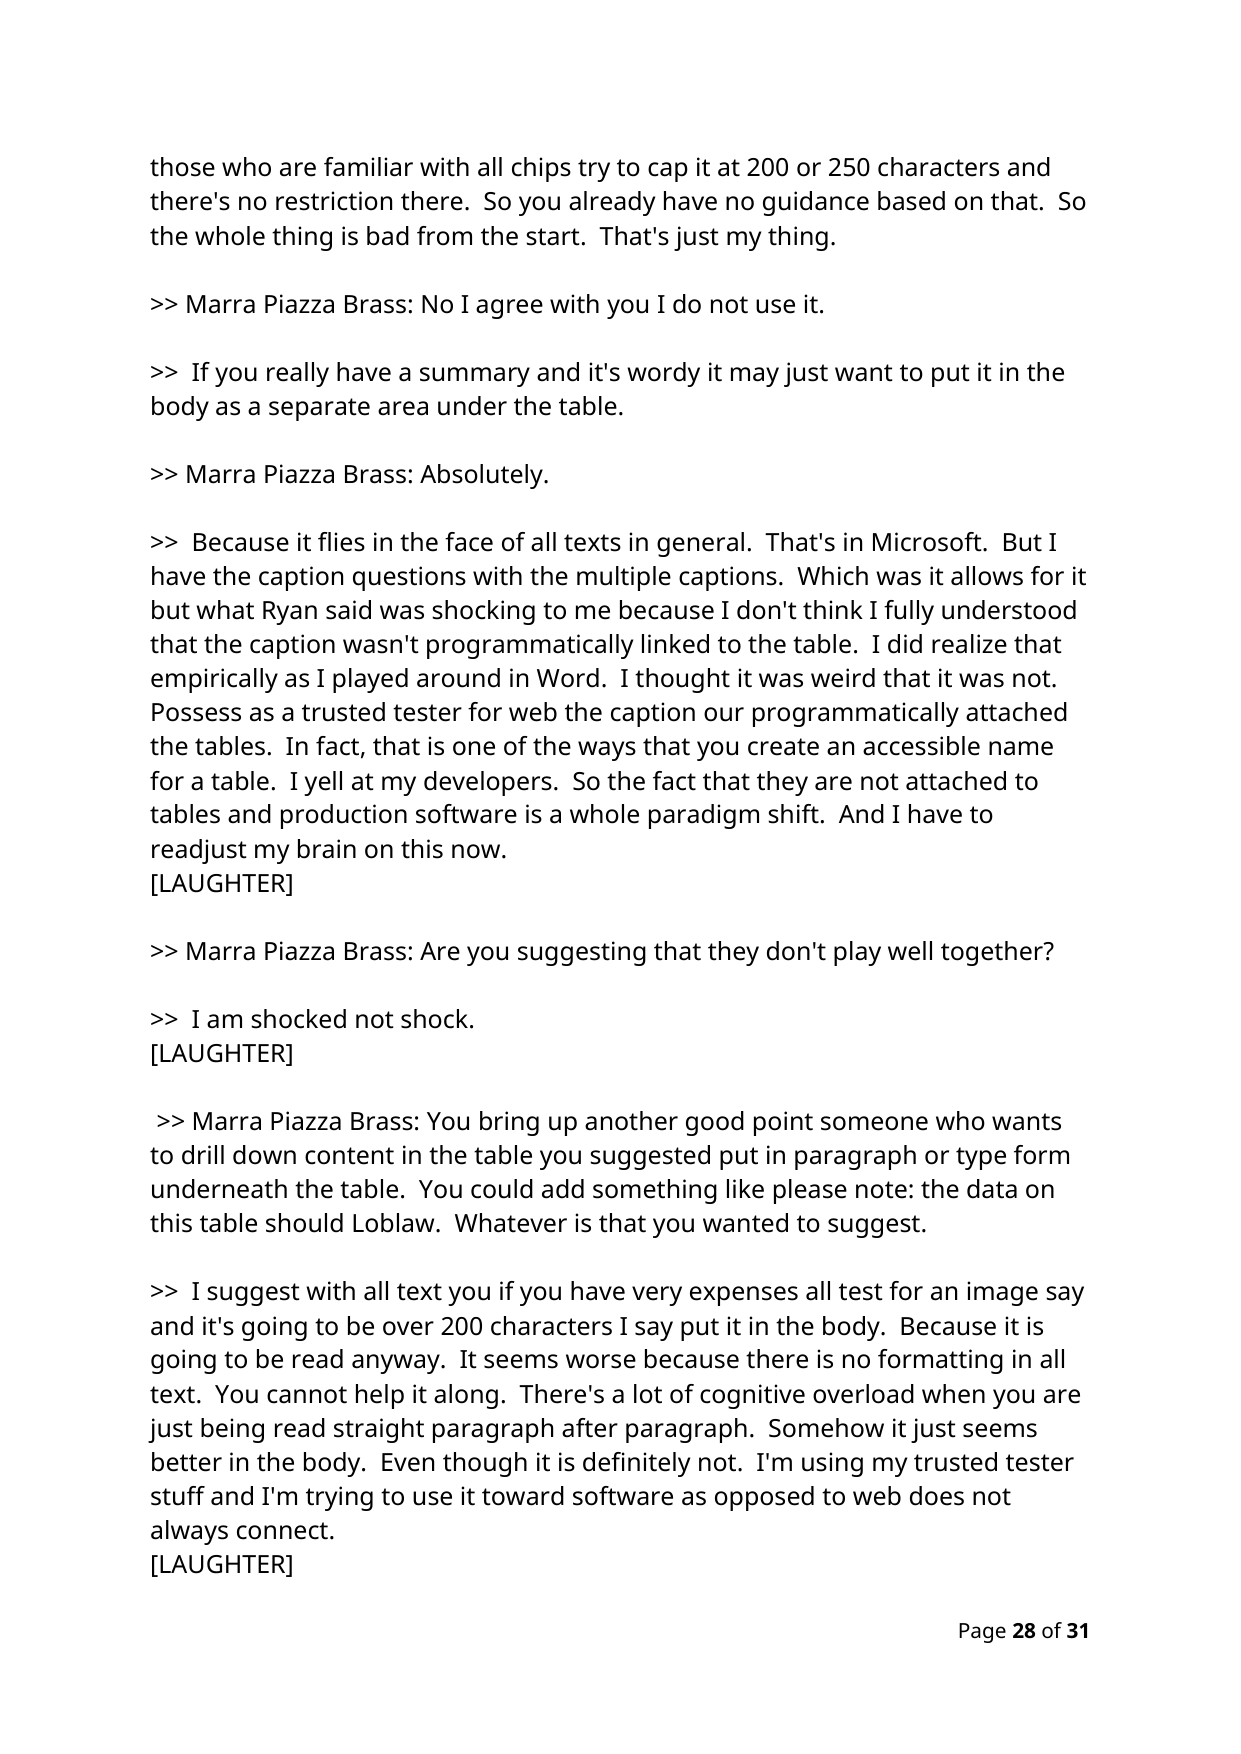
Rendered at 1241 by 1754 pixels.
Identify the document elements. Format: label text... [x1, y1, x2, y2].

text [LAUGHTER] [150, 1036, 1090, 1070]
text [LAUGHTER] [150, 1547, 1090, 1581]
text >> Because it flies in the face of all texts in general. That's in Microsoft. But I have the caption questions with the multiple captions. Which was it allows for it but what Ryan said was shocking to me because I don't think I fully understood that the caption wasn't programmatically linked to the table. I did realize that empirically as I played around in Word. I thought it was weird that it was not. Possess as a trusted tester for web the caption our programmatically attached the tables. In fact, that is one of the ways that you create an accessible name for a table. I yell at my developers. So the fact that they are not attached to tables and production software is a whole paradigm shift. And I have to readjust my brain on this now. [150, 525, 1090, 865]
text >> I suggest with all text you if you have very expenses all test for an image say and it's going to be over 200 characters I say put it in the body. Because it is going to be read anyway. It seems worse because there is no formatting in all text. You cannot help it along. There's a lot of cognitive overload when you are just being read straight paragraph after paragraph. Somehow it just seems better in the body. Even though it is definitely not. I'm using my trusted tester stuff and I'm trying to use it toward software as opposed to web does not always connect. [150, 1274, 1090, 1547]
text >> Marra Piazza Brass: You bring up another good point someone who wants to drill down content in the table you suggested put in paragraph or type form underneath the table. You could add something like please note: the data on this table should Loblaw. Whatever is that you wanted to suggest. [150, 1104, 1090, 1240]
text >> Marra Piazza Brass: Are you suggesting that they don't play well together? [150, 933, 1090, 967]
text [LAUGHTER] [150, 865, 1090, 899]
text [150, 150, 1090, 252]
text >> If you really have a summary and it's wordy it may just want to put it in the body as a separate area under the table. [150, 354, 1090, 422]
text >> I am shocked not shock. [150, 1002, 1090, 1036]
text >> Marra Piazza Brass: No I agree with you I do not use it. [150, 286, 1090, 320]
text >> Marra Piazza Brass: Absolutely. [150, 457, 1090, 491]
